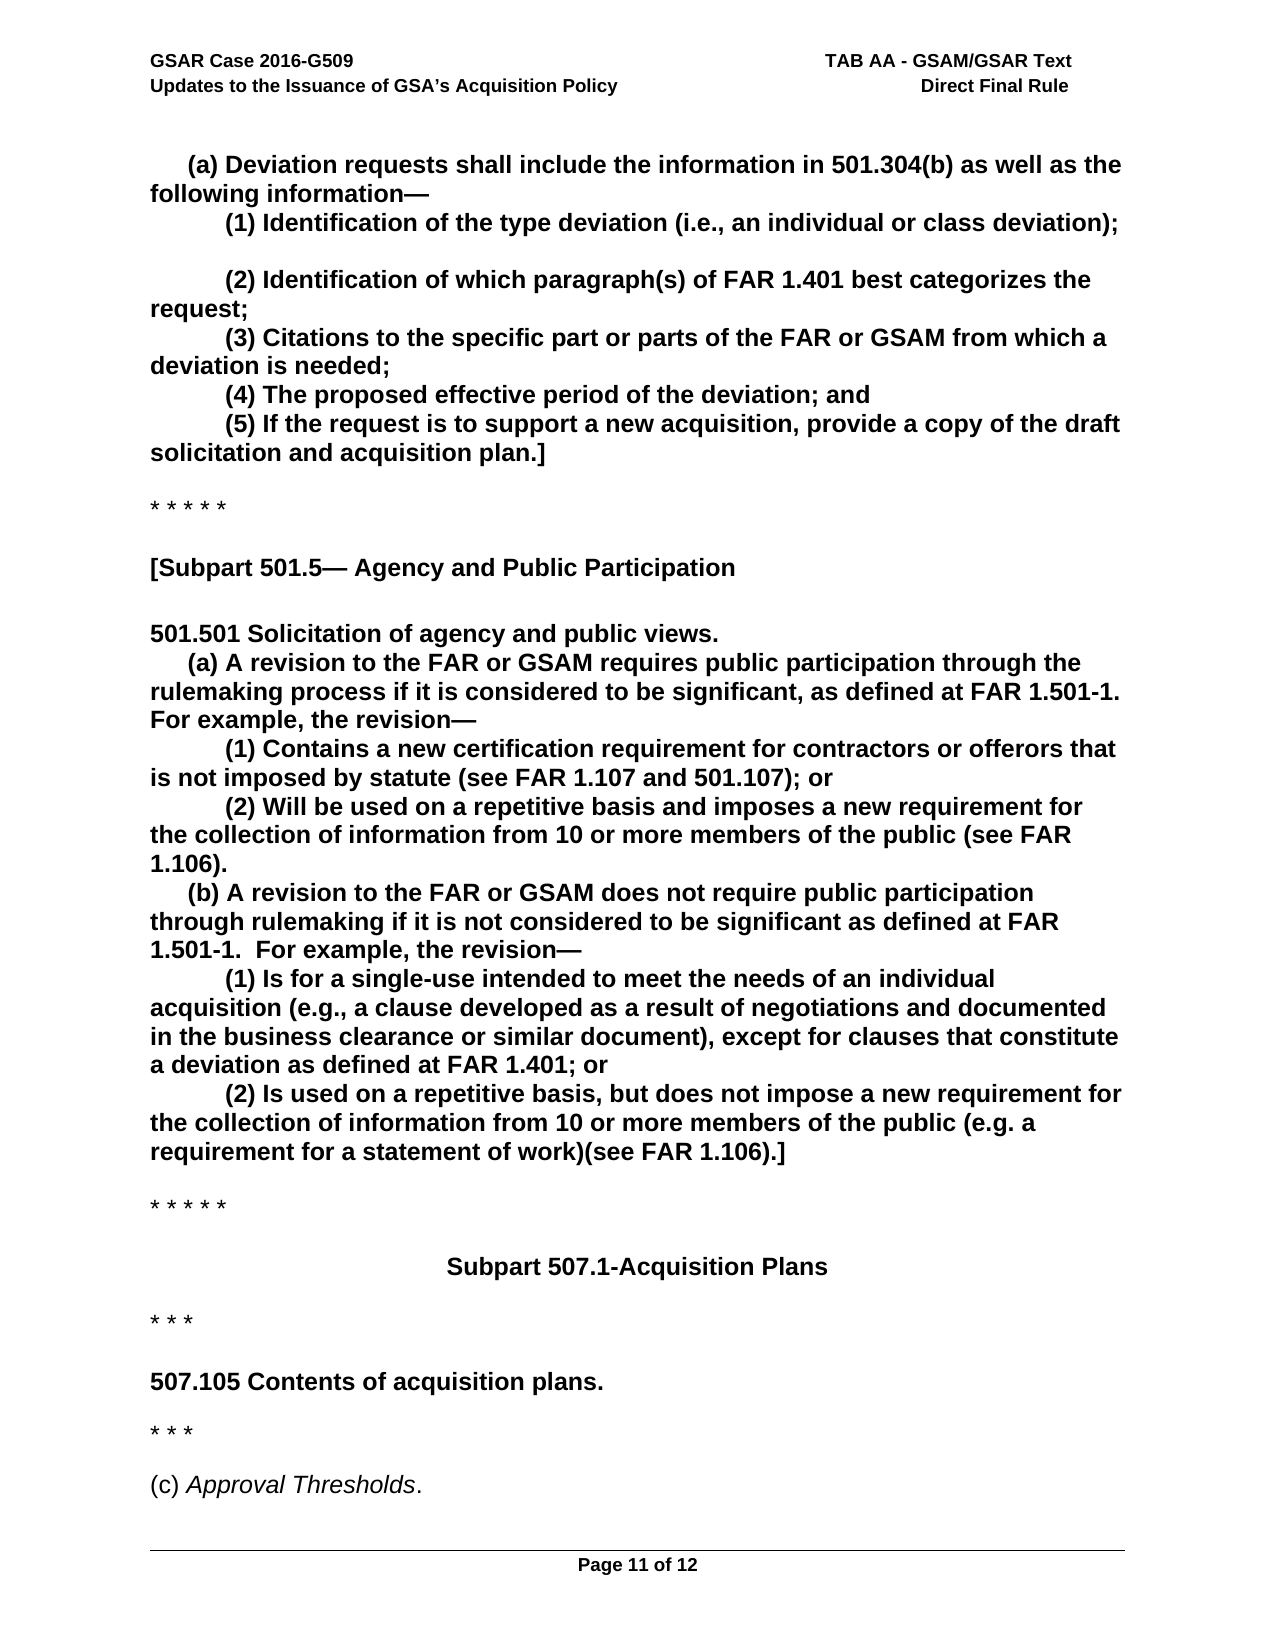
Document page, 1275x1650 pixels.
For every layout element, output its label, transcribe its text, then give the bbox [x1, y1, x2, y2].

text (5) If the request is to support a new acquisition, provide a copy of the draft solicitation and acquisition plan.] [150, 409, 1125, 466]
subtitle * * * [150, 1309, 1125, 1338]
subtitle 507.105 Contents of acquisition plans. [150, 1367, 1125, 1395]
text (1) Is for a single-use intended to meet the needs of an individual acquisition (e.g., a clause developed as a result of negotiations and documented in the business clearance or similar document), except for clauses that constitute a deviation as defined at FAR 1.401; or [150, 964, 1125, 1079]
list Deviation requests shall include the information in 501.304(b) as well as the following information— (1) Identification of the type deviation (i.e., an individual or class deviation); (2) Identification of which paragraph(s) of FAR 1.401 best categorizes the request; (3) Citations to the specific part or parts of the FAR or GSAM from which a deviation is needed; [150, 150, 1125, 380]
text (b) A revision to the FAR or GSAM does not require public participation through rulemaking if it is not considered to be significant as defined at FAR 1.501-1. For example, the revision— [150, 878, 1125, 964]
text (2) Will be used on a repetitive basis and imposes a new requirement for the collection of information from 10 or more members of the public (see FAR 1.106). [150, 792, 1125, 878]
text * * * * * [150, 1194, 1125, 1223]
subtitle [Subpart 501.5— Agency and Public Participation [150, 553, 1125, 582]
subtitle Subpart 507.1-Acquisition Plans [150, 1252, 1125, 1280]
text 501.501 Solicitation of agency and public views. [150, 619, 1125, 648]
text (1) Contains a new certification requirement for contractors or offerors that is not imposed by statute (see FAR 1.107 and 501.107); or [150, 734, 1125, 792]
subtitle * * * * * [150, 495, 1125, 524]
text (4) The proposed effective period of the deviation; and [150, 380, 1125, 409]
text (2) Is used on a repetitive basis, but does not impose a new requirement for the collection of information from 10 or more members of the public (e.g. a requirement for a statement of work)(see FAR 1.106).] [150, 1079, 1125, 1165]
text * * * [150, 1420, 1125, 1449]
text (c) Approval Thresholds. [150, 1470, 1125, 1499]
text (a) A revision to the FAR or GSAM requires public participation through the rulemaking process if it is considered to be significant, as defined at FAR 1.501-1. For example, the revision— [150, 648, 1125, 734]
